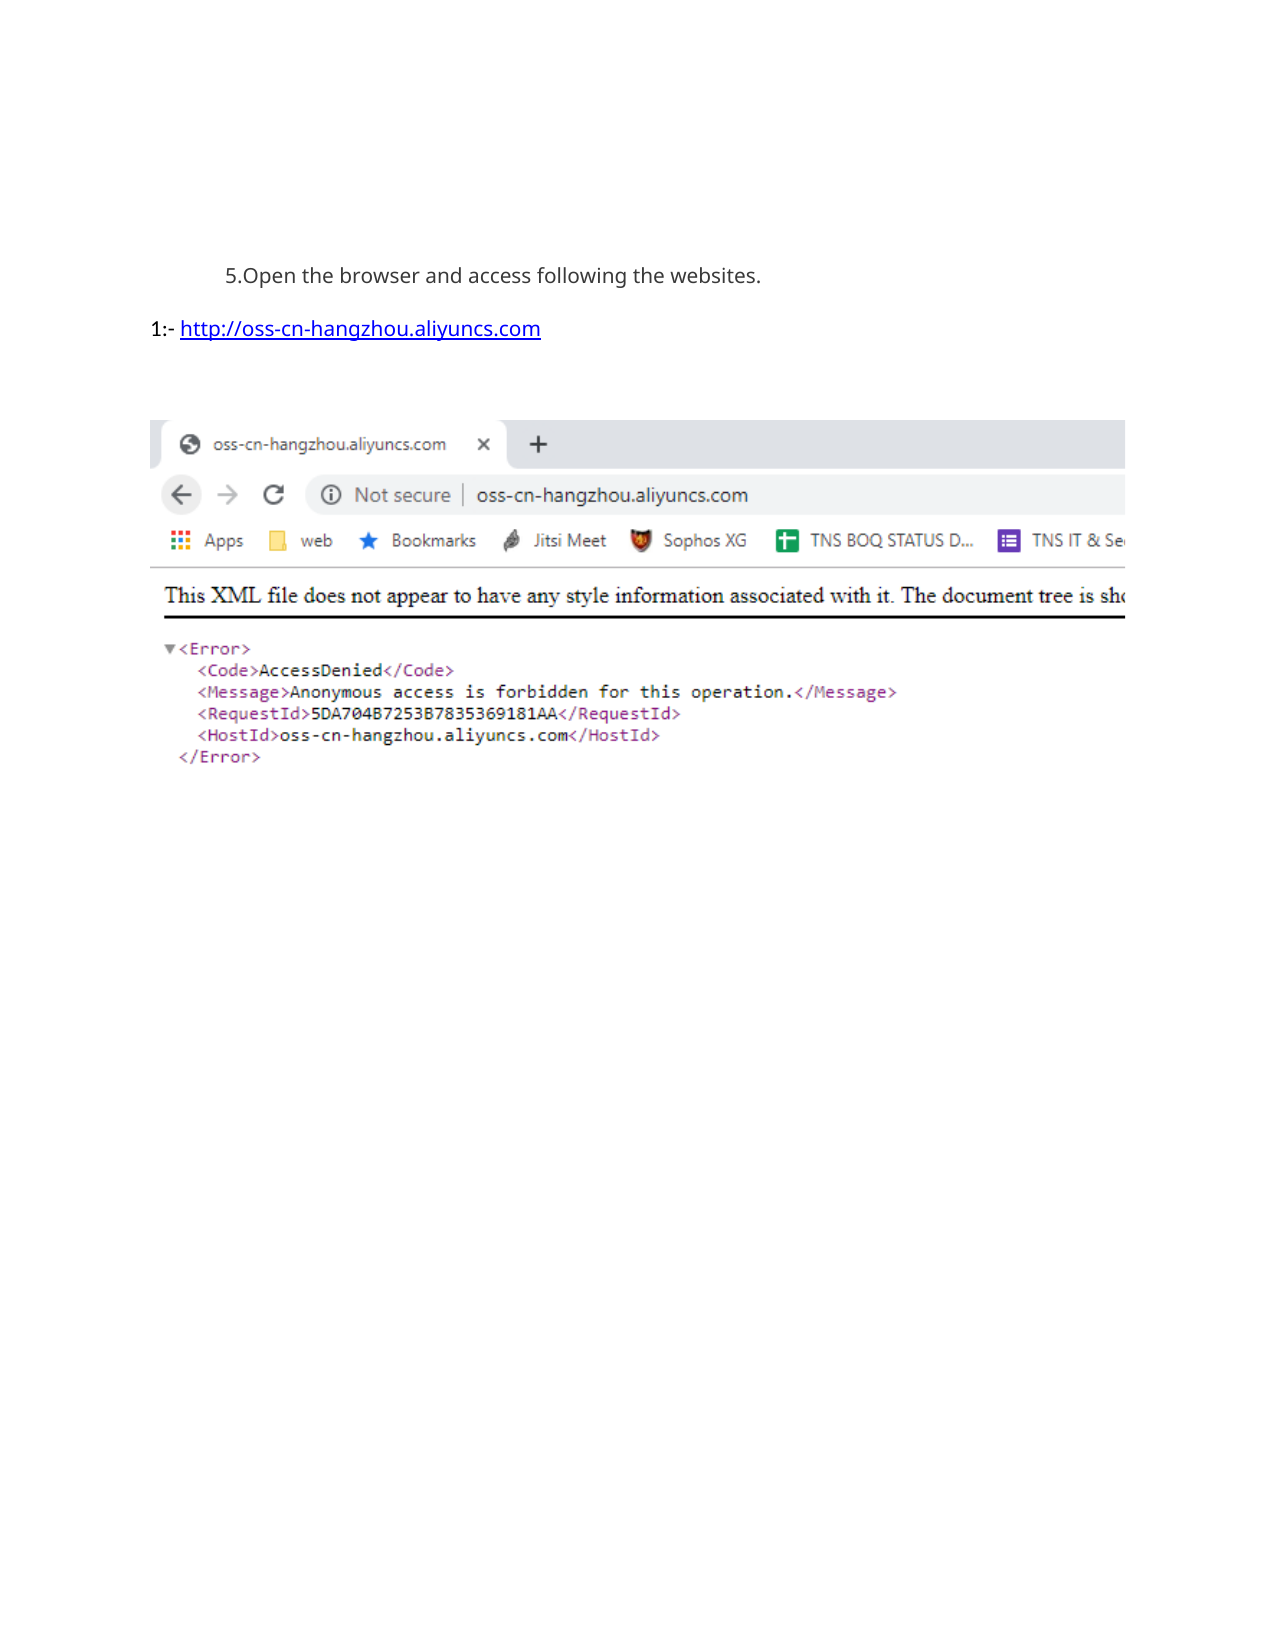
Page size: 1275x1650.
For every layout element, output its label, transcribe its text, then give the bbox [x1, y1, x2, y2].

text 1:- http://oss-cn-hangzhou.aliyuncs.com [150, 314, 1125, 343]
picture [150, 420, 1125, 1140]
list 5.Open the browser and access following the websites. [225, 261, 1125, 289]
